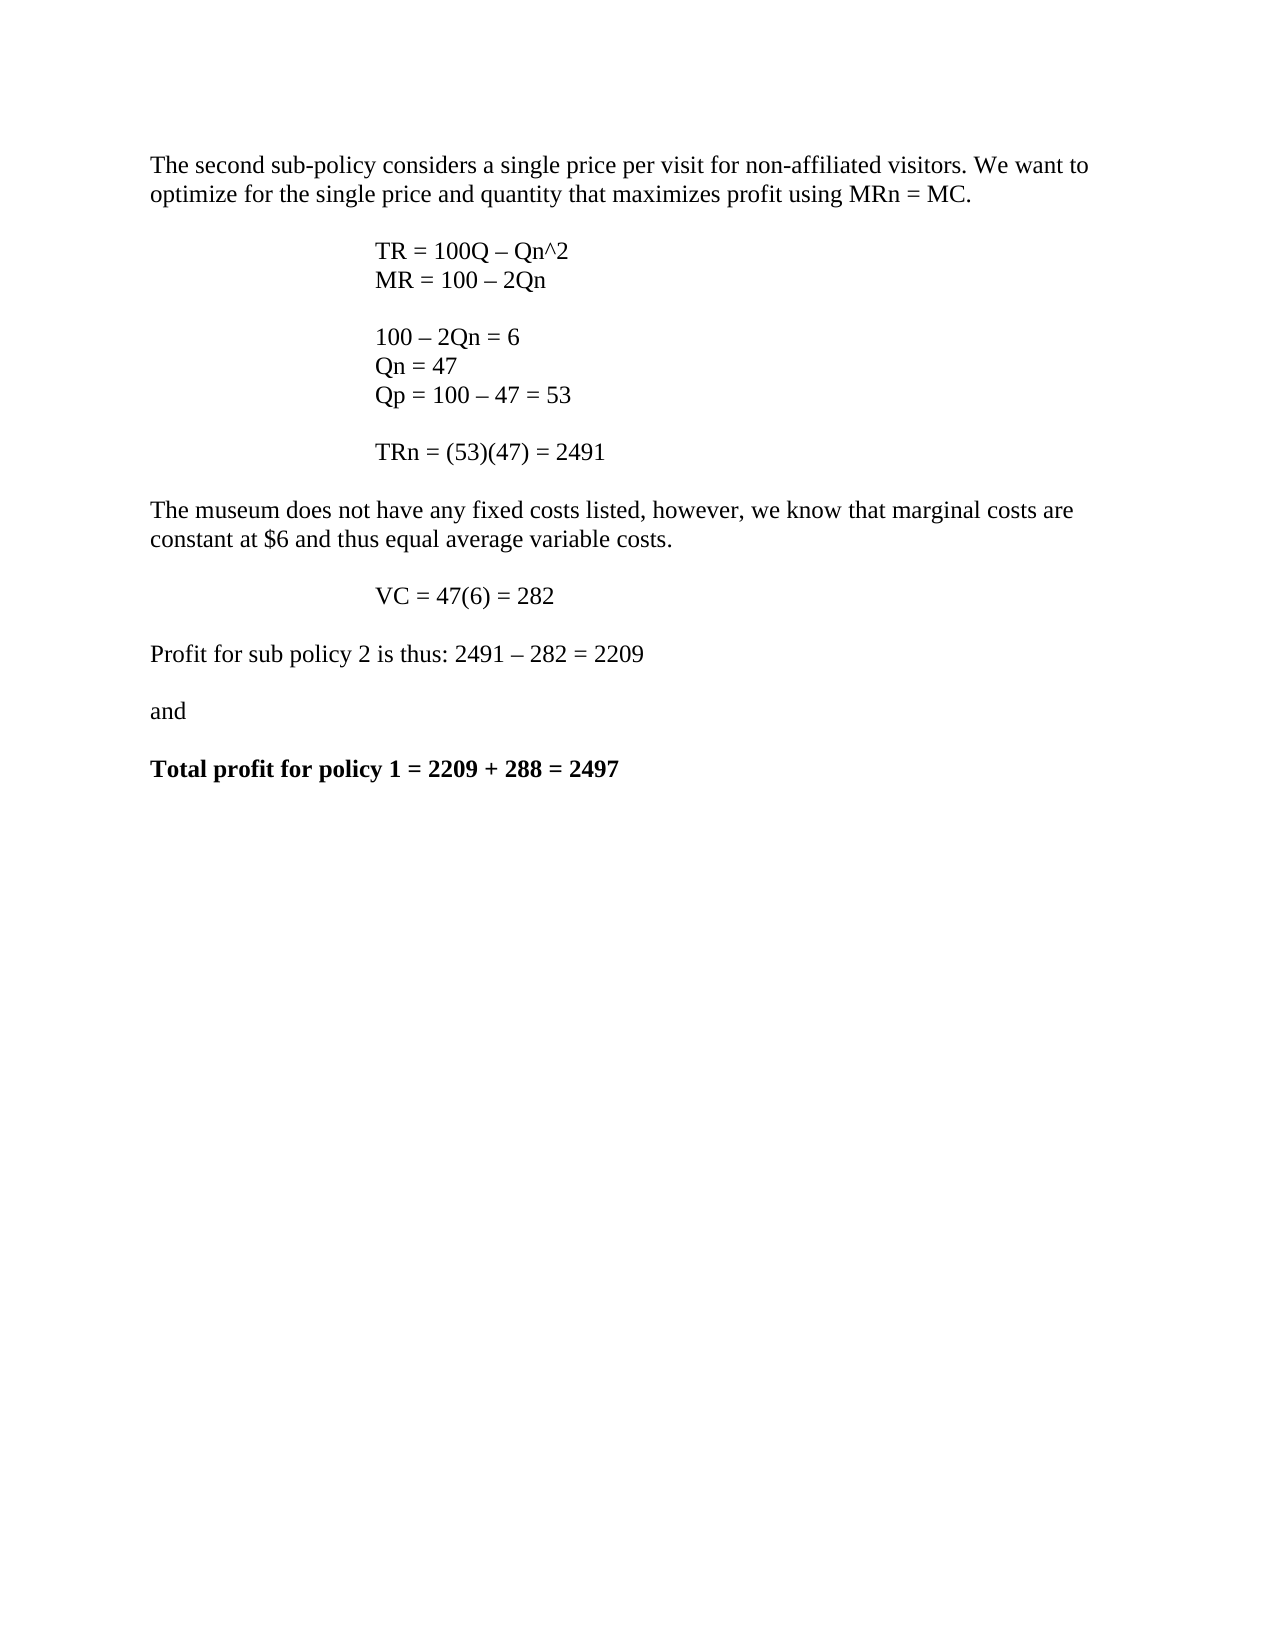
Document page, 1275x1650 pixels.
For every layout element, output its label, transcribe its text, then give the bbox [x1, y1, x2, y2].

text VC = 47(6) = 282 [300, 581, 1125, 610]
text Qp = 100 – 47 = 53 [300, 380, 1125, 409]
text MR = 100 – 2Qn [300, 265, 1125, 294]
text The museum does not have any fixed costs listed, however, we know that marginal costs are constant at $6 and thus equal average variable costs. [150, 495, 1125, 552]
text TR = 100Q – Qn^2 [300, 236, 1125, 265]
text The second sub-policy considers a single price per visit for non-affiliated visitors. We want to optimize for the single price and quantity that maximizes profit using MRn = MC. [150, 150, 1125, 207]
text Profit for sub policy 2 is thus: 2491 – 282 = 2209 [150, 639, 1125, 667]
text TRn = (53)(47) = 2491 [300, 437, 1125, 466]
text 100 – 2Qn = 6 [300, 322, 1125, 351]
text and [150, 696, 1125, 725]
text Qn = 47 [300, 351, 1125, 380]
text Total profit for policy 1 = 2209 + 288 = 2497 [150, 754, 1125, 782]
